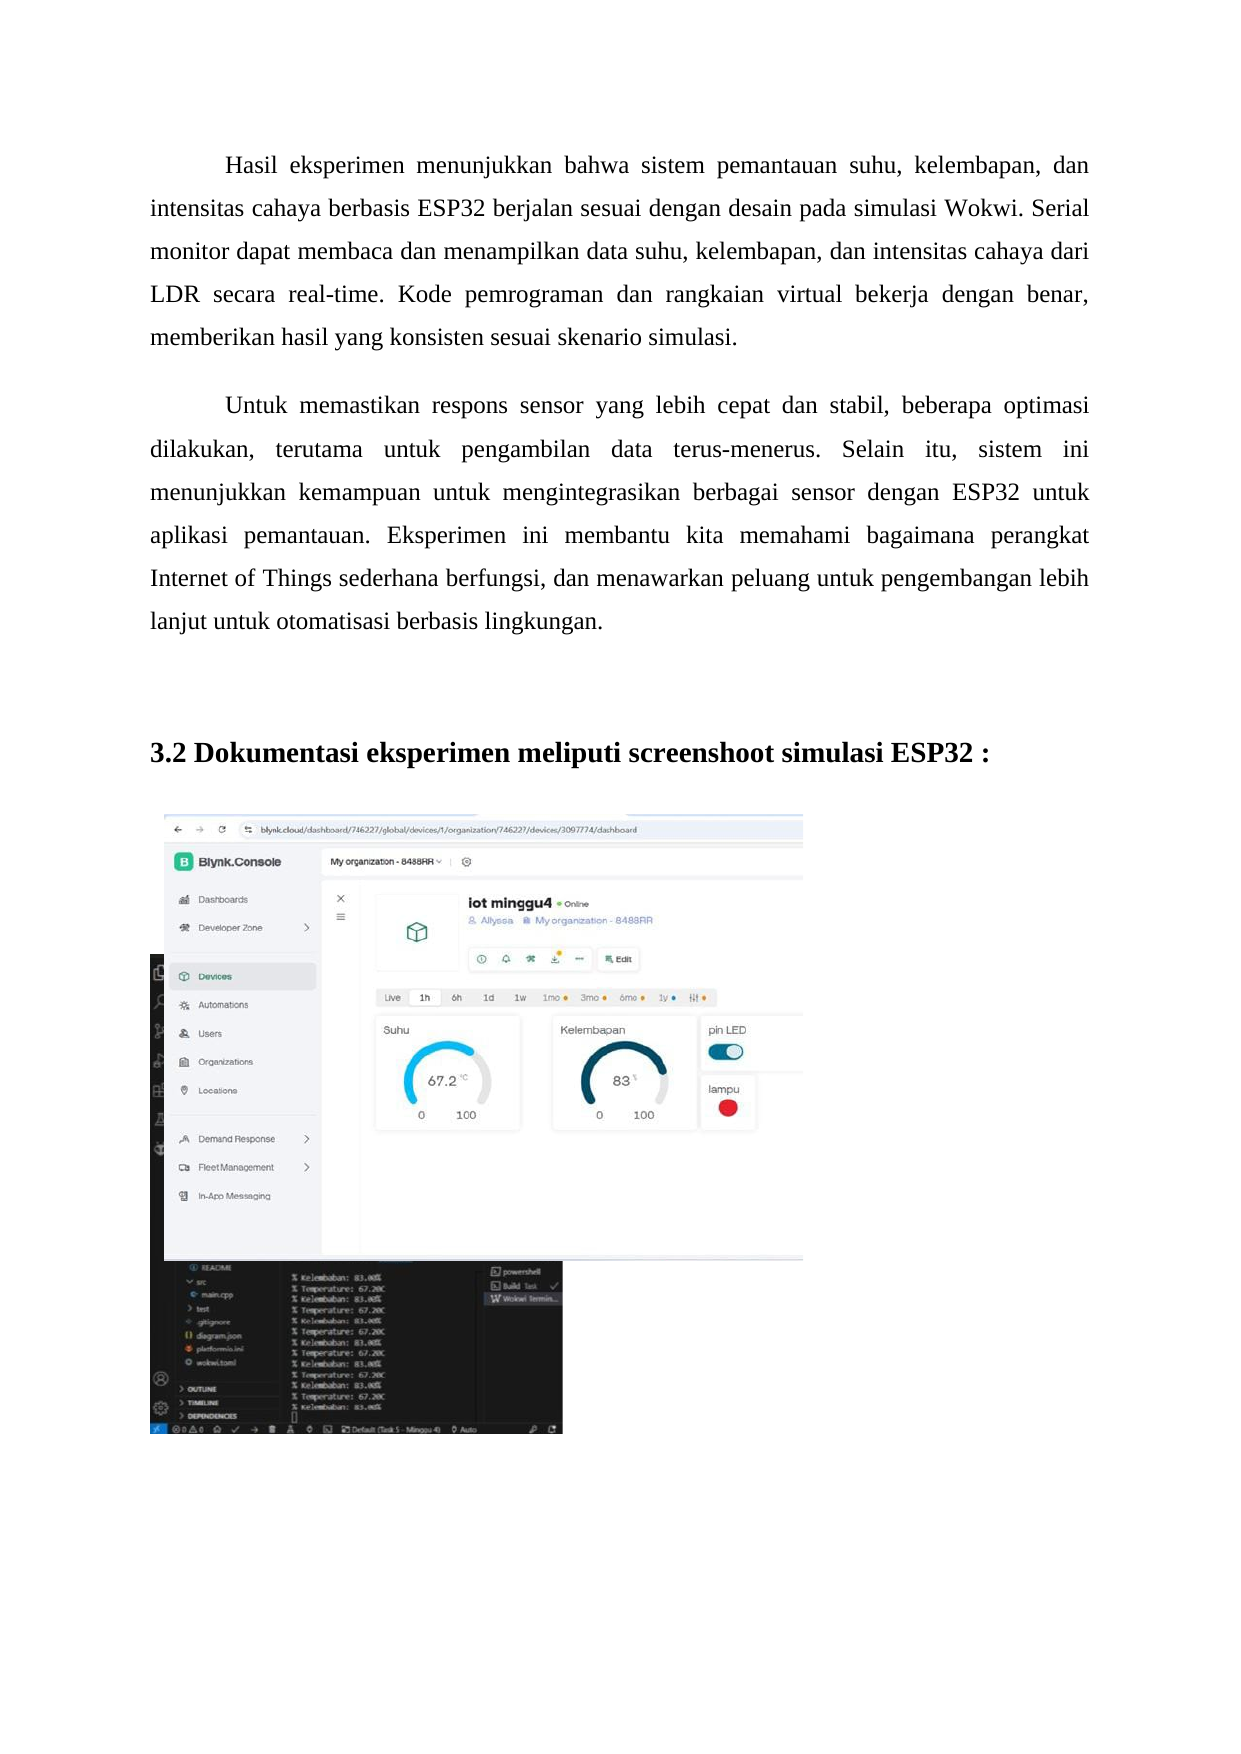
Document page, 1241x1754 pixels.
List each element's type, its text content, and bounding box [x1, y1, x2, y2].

text Hasil eksperimen menunjukkan bahwa sistem pemantauan suhu, kelembapan, dan intensitas cahaya berbasis ESP32 berjalan sesuai dengan desain pada simulasi Wokwi. Serial monitor dapat membaca dan menampilkan data suhu, kelembapan, dan intensitas cahaya dari LDR secara real-time. Kode pemrograman dan rangkaian virtual bekerja dengan benar, memberikan hasil yang konsisten sesuai skenario simulasi. [150, 150, 1090, 351]
text 3.2 Dokumentasi eksperimen meliputi screenshoot simulasi ESP32 : [150, 735, 1090, 769]
text Untuk memastikan respons sensor yang lebih cepat dan stabil, beberapa optimasi dilakukan, terutama untuk pengambilan data terus-menerus. Selain itu, sistem ini menunjukkan kemampuan untuk mengintegrasikan berbagai sensor dengan ESP32 untuk aplikasi pemantauan. Eksperimen ini membantu kita memahami bagaimana perangkat Internet of Things sederhana berfungsi, dan menawarkan peluang untuk pengembangan lebih lanjut untuk otomatisasi berbasis lingkungan. [150, 391, 1090, 635]
picture [150, 814, 804, 1434]
